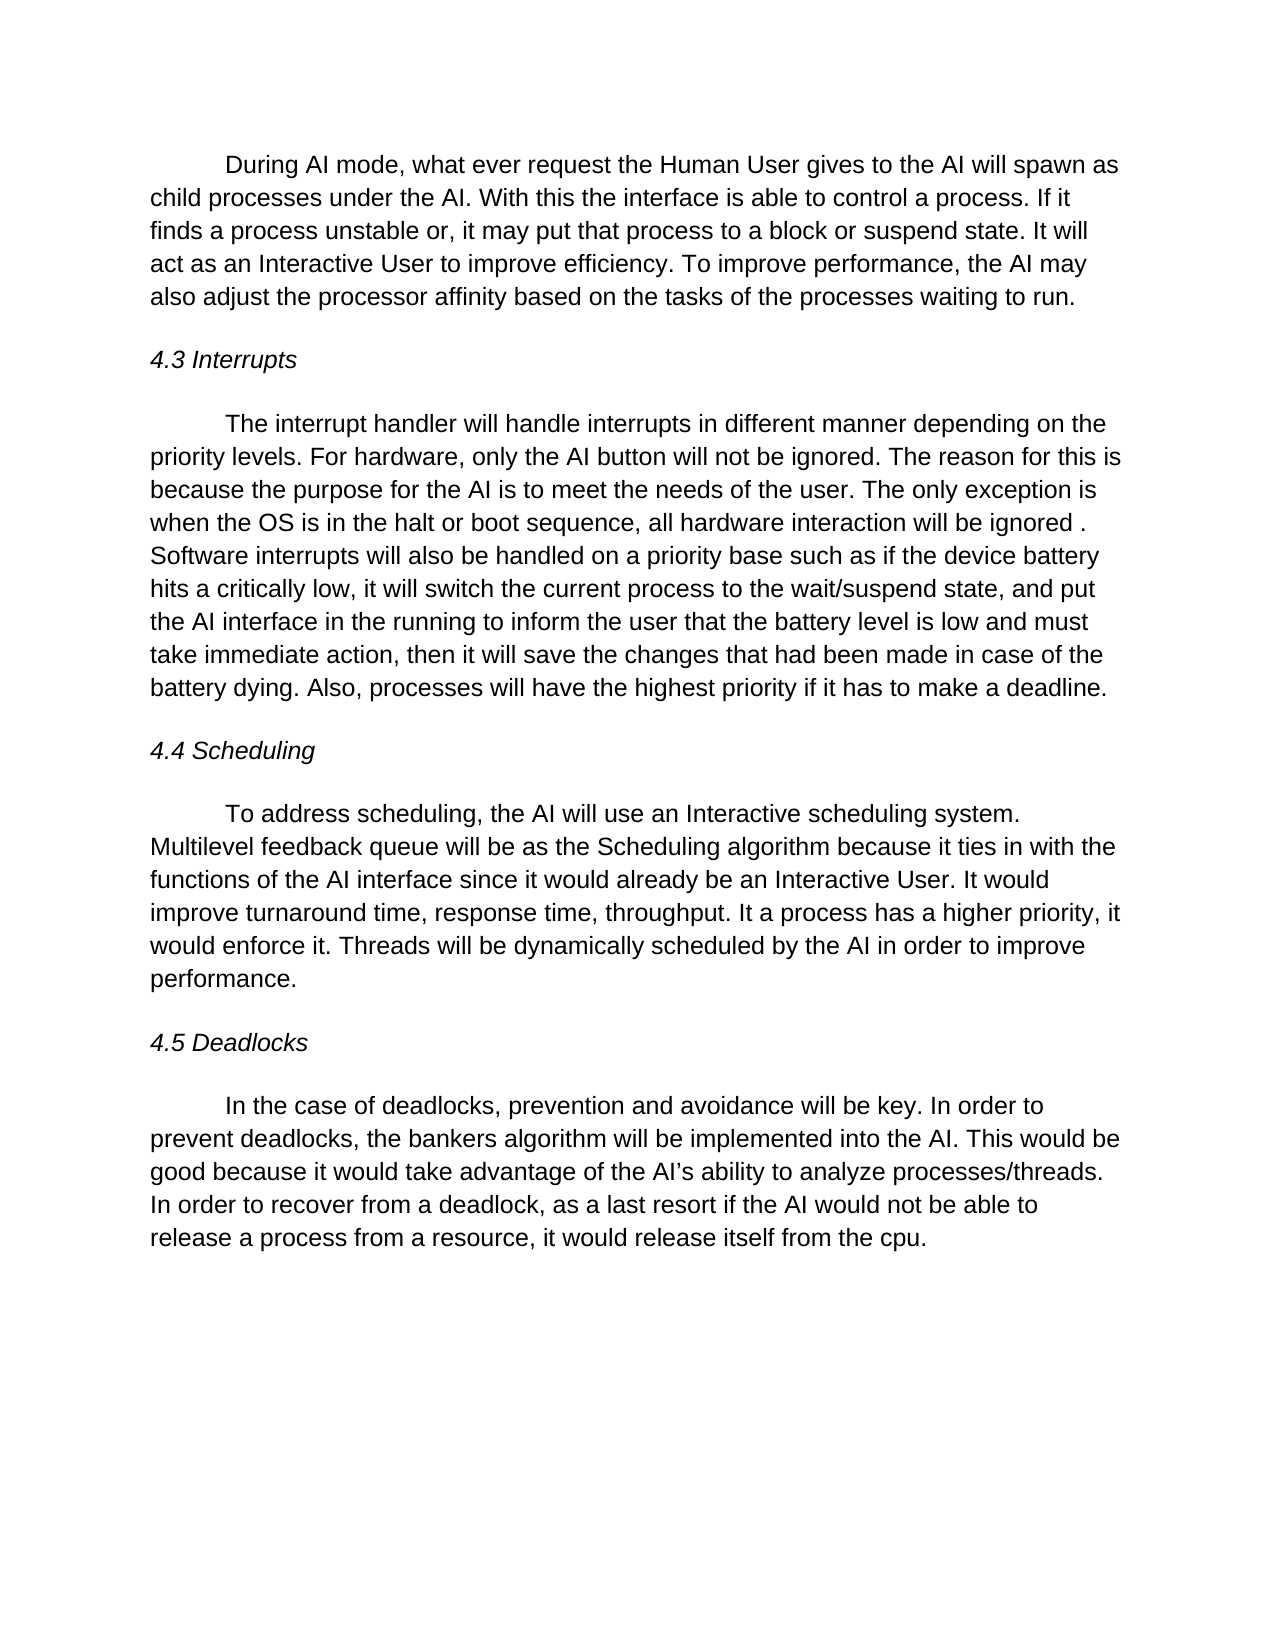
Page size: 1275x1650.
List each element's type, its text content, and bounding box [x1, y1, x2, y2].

text To address scheduling, the AI will use an Interactive scheduling system. Multilevel feedback queue will be as the Scheduling algorithm because it ties in with the functions of the AI interface since it would already be an Interactive User. It would improve turnaround time, response time, throughput. It a process has a higher priority, it would enforce it. Threads will be dynamically scheduled by the AI in order to improve performance. [150, 799, 1125, 993]
text 4.4 Scheduling [150, 736, 1125, 765]
text 4.3 Interrupts [150, 345, 1125, 374]
text The interrupt handler will handle interrupts in different manner depending on the priority levels. For hardware, only the AI button will not be ignored. The reason for this is because the purpose for the AI is to meet the needs of the user. The only exception is when the OS is in the halt or boot sequence, all hardware interaction will be ignored . Software interrupts will also be handled on a priority base such as if the device battery hits a critically low, it will switch the current process to the wait/suspend state, and put the AI interface in the running to inform the user that the battery level is low and must take immediate action, then it will save the changes that had been made in case of the battery dying. Also, processes will have the highest priority if it has to make a deadline. [150, 408, 1125, 701]
text During AI mode, what ever request the Human User gives to the AI will spawn as child processes under the AI. With this the interface is able to control a process. If it finds a process unstable or, it may put that process to a block or suspend state. It will act as an Interactive User to improve efficiency. To improve performance, the AI may also adjust the processor affinity based on the tasks of the processes waiting to run. [150, 150, 1125, 311]
text 4.5 Deadlocks [150, 1027, 1125, 1056]
text In the case of deadlocks, prevention and avoidance will be key. In order to prevent deadlocks, the bankers algorithm will be implemented into the AI. This would be good because it would take advantage of the AI’s ability to analyze processes/threads. In order to recover from a deadlock, as a last resort if the AI would not be able to release a process from a resource, it would release itself from the cpu. [150, 1091, 1125, 1252]
